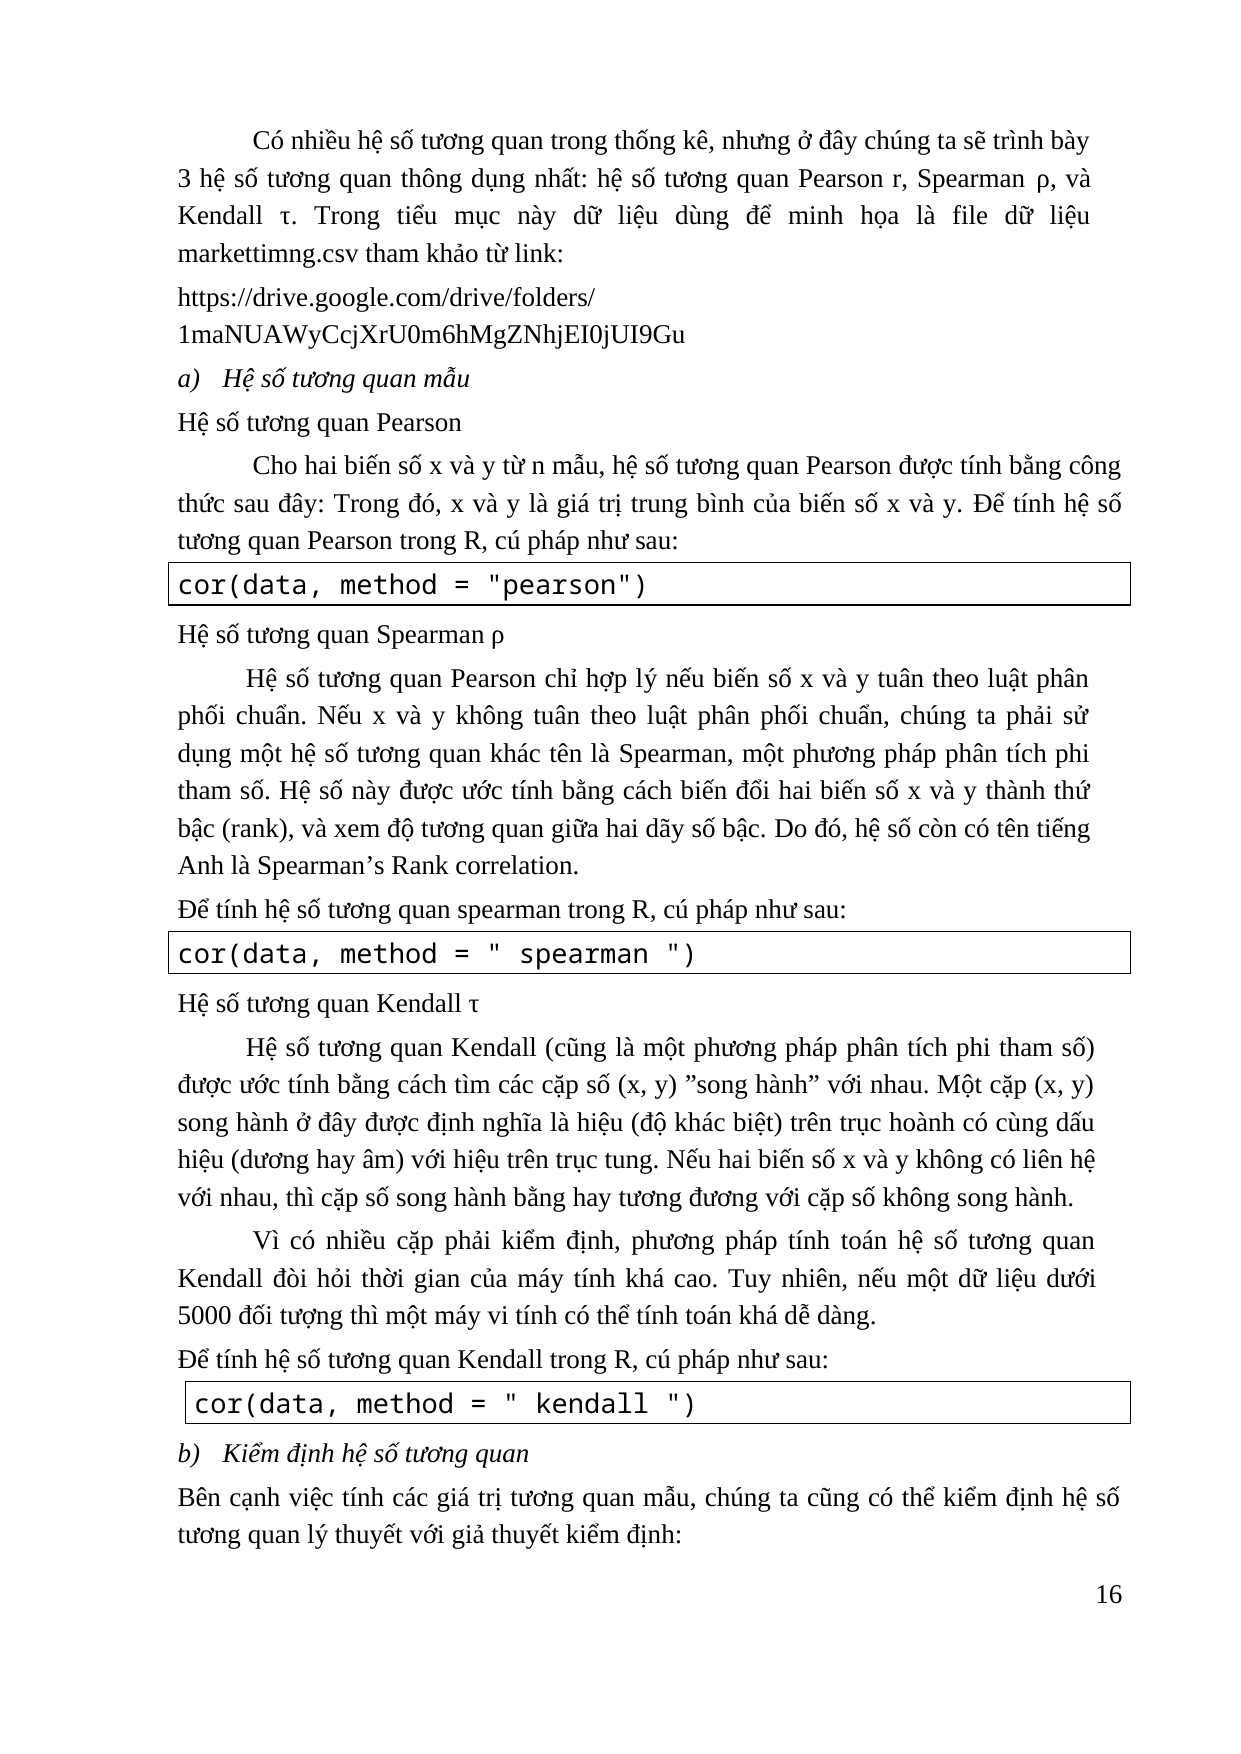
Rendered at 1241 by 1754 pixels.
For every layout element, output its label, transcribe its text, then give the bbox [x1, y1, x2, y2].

text Cho hai biến số x và y từ n mẫu, hệ số tương quan Pearson được tính bằng công thức sau đây: Trong đó, x và y là giá trị trung bình của biến số x và y. Để tính hệ số tương quan Pearson trong R, cú pháp như sau: [177, 443, 1122, 556]
text Bên cạnh việc tính các giá trị tương quan mẫu, chúng ta cũng có thể kiểm định hệ số tương quan lý thuyết với giả thuyết kiểm định: [177, 1474, 1122, 1549]
text Hệ số tương quan Pearson chỉ hợp lý nếu biến số x và y tuân theo luật phân phối chuẩn. Nếu x và y không tuân theo luật phân phối chuẩn, chúng ta phải sử dụng một hệ số tương quan khác tên là Spearman, một phương pháp phân tích phi tham số. Hệ số này được ước tính bằng cách biến đổi hai biến số x và y thành thứ bậc (rank), và xem độ tương quan giữa hai dãy số bậc. Do đó, hệ số còn có tên tiếng Anh là Spearman’s Rank correlation. [177, 656, 1091, 881]
text b) Kiểm định h͏ệ số tương quan [177, 1431, 1122, 1468]
text cor(data, method = "pearson") [169, 563, 1130, 604]
text Có nhiều hệ số tương quan trong thống kê, nhưng ở đây chúng ta sẽ trình bày 3 hệ số tương quan thông dụng nhất: hệ số tương quan Pearson r, Spearman ρ, và Kendall τ. Trong tiểu mục này dữ liệu dùng để minh họa là file dữ liệu markettimng.csv tham khảo từ link: [177, 118, 1091, 268]
text Hệ số tương quan Kendall (cũng là một phương pháp phân tích phi tham số) được ước tính bằng cách tìm các cặp số (x, y) ”song hành” với nhau. Một cặp (x, y) song hành ở đây được định nghĩa là hiệu (độ khác biệt) trên trục hoành có cùng dấu hiệu (dương hay âm) với hiệu trên trục tung. Nếu hai biến số x và y không có liên hệ với nhau, thì cặp số song hành bằng hay tương đương với cặp số không song hành. [177, 1024, 1097, 1212]
text Vì có nhiều cặp phải kiểm định, phương pháp tính toán hệ số tương quan Kendall đòi hỏi thời gian của máy tính khá cao. Tuy nhiên, nếu một dữ liệu dưới 5000 đối tượng thì một máy vi tính có thể tính toán khá dễ dàng. [177, 1218, 1097, 1331]
text a) H͏ệ số tương quan mẫu [177, 356, 1122, 393]
text ​​cor(data, method = " spearman ") [169, 932, 1130, 973]
text Để tính hệ số tương quan Kendall trong R, cú pháp như sau: [142, 1337, 1122, 1374]
text https://drive.google.com/drive/folders/1maNUAWyCcjXrU0m6hMgZNhjEI0jUI9Gu [177, 274, 1093, 349]
text Để tính hệ số tương quan spearman trong R, cú pháp như sau: [177, 887, 1093, 924]
text Hệ số tương quan Spearman ρ [177, 612, 1122, 649]
text Hệ số tương quan Pearson [177, 399, 1122, 437]
text Hệ số tương quan Kendall τ [177, 981, 1122, 1018]
text cor(data, method = " kendall ") [186, 1382, 1130, 1423]
